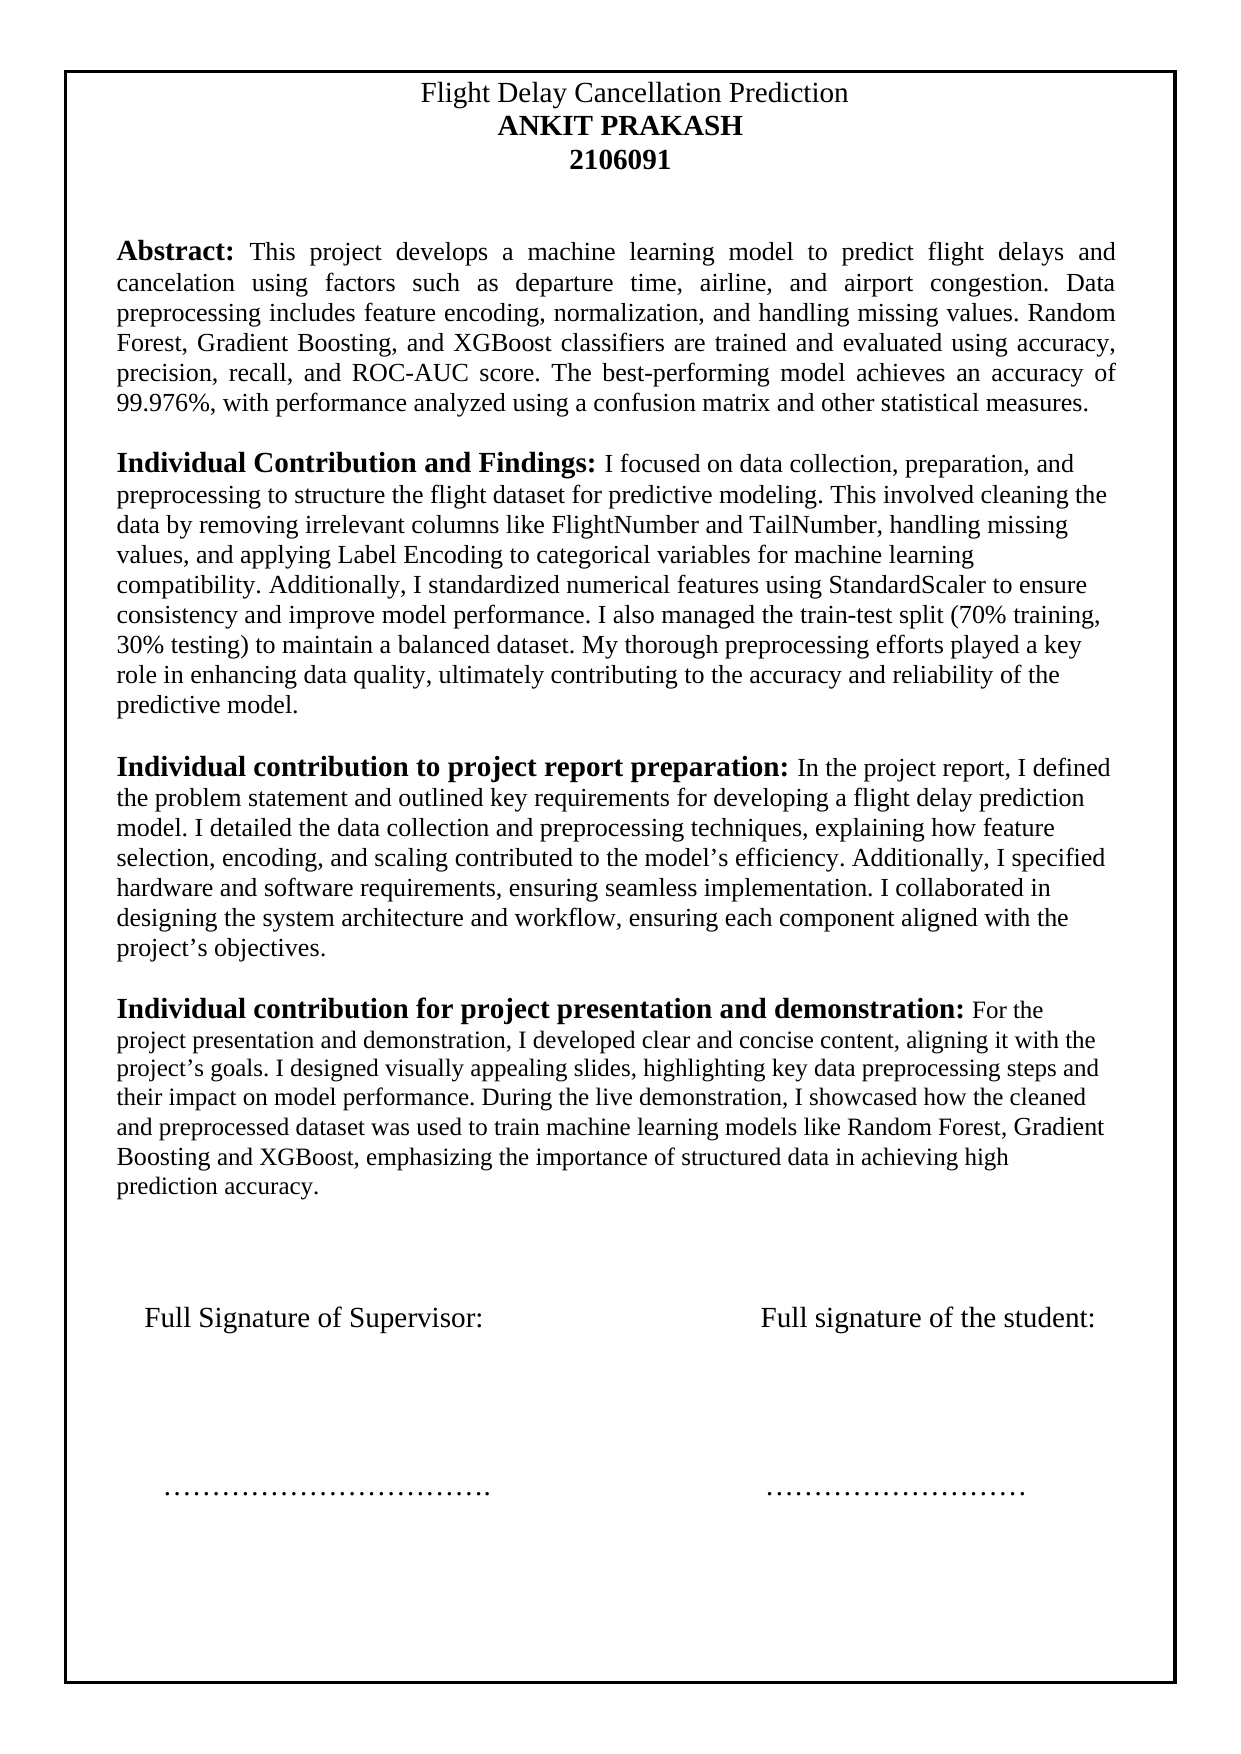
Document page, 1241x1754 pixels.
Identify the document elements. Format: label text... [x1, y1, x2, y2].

text Flight Delay Cancellation Prediction [75, 75, 1165, 108]
text Full Signature of Supervisor: Full signature of the student: [75, 1300, 1165, 1334]
text Abstract: This project develops a machine learning model to predict flight delays and cancelation using factors such as departure time, airline, and airport congestion. Data preprocessing includes feature encoding, normalization, and handling missing values. Random Forest, Gradient Boosting, and XGBoost classifiers are trained and evaluated using accuracy, precision, recall, and ROC-AUC score. The best-performing model achieves an accuracy of 99.976%, with performance analyzed using a confusion matrix and other statistical measures. [116, 233, 1117, 417]
text 2106091 [75, 142, 1165, 176]
text Individual Contribution and Findings: I focused on data collection, preparation, and preprocessing to structure the flight dataset for predictive modeling. This involved cleaning the data by removing irrelevant columns like FlightNumber and TailNumber, handling missing values, and applying Label Encoding to categorical variables for machine learning compatibility. Additionally, I standardized numerical features using StandardScaler to ensure consistency and improve model performance. I also managed the train-test split (70% training, 30% testing) to maintain a balanced dataset. My thorough preprocessing efforts played a key role in enhancing data quality, ultimately contributing to the accuracy and reliability of the predictive model. [116, 445, 1117, 719]
text ANKIT PRAKASH [75, 108, 1165, 142]
text Individual contribution for project presentation and demonstration: For the project presentation and demonstration, I developed clear and concise content, aligning it with the project’s goals. I designed visually appealing slides, highlighting key data preprocessing steps and their impact on model performance. During the live demonstration, I showcased how the cleaned and preprocessed dataset was used to train machine learning models like Random Forest, Gradient Boosting and XGBoost, emphasizing the importance of structured data in achieving high prediction accuracy. [116, 991, 1117, 1200]
text ……………………………. ……………………… [75, 1468, 1165, 1502]
text Individual contribution to project report preparation: In the project report, I defined the problem statement and outlined key requirements for developing a flight delay prediction model. I detailed the data collection and preprocessing techniques, explaining how feature selection, encoding, and scaling contributed to the model’s efficiency. Additionally, I specified hardware and software requirements, ensuring seamless implementation. I collaborated in designing the system architecture and workflow, ensuring each component aligned with the project’s objectives. [116, 749, 1117, 962]
